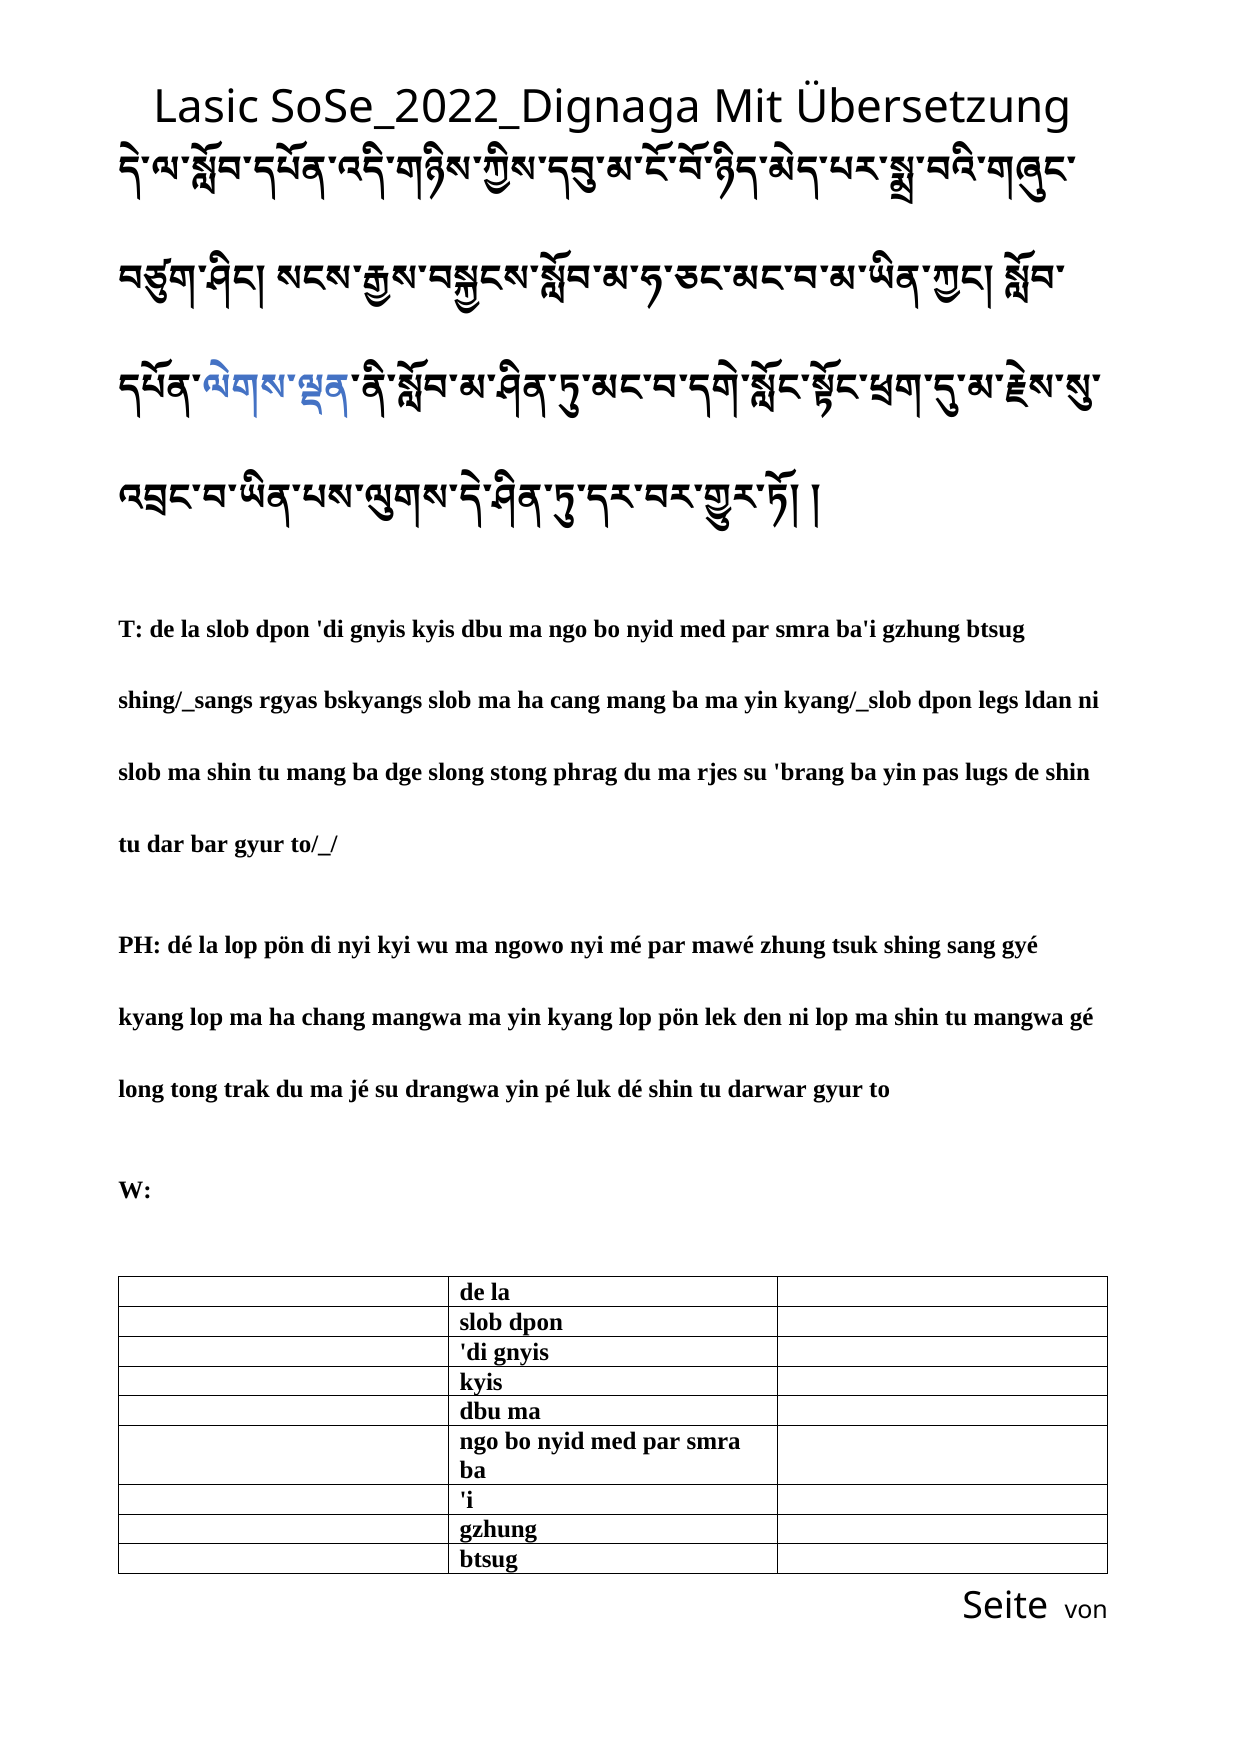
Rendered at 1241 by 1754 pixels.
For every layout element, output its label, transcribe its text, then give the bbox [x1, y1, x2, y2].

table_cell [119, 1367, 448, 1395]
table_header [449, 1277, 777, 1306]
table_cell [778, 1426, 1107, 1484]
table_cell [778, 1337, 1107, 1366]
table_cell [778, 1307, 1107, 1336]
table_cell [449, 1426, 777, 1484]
text W: [118, 1175, 1107, 1204]
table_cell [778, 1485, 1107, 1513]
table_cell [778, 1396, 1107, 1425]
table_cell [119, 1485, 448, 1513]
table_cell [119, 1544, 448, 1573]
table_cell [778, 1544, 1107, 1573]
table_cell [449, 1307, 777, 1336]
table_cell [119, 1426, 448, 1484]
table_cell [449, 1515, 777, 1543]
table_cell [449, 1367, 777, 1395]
text PH: dé la lop pön di nyi kyi wu ma ngowo nyi mé par mawé zhung tsuk shing sang gyé kyang lop ma ha chang mangwa ma yin kyang lop pön lek den ni lop ma shin tu mangwa gé long tong trak du ma jé su drangwa yin pé luk dé shin tu darwar gyur to [118, 930, 1107, 1103]
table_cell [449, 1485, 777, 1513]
text T: de la slob dpon 'di gnyis kyis dbu ma ngo bo nyid med par smra ba'i gzhung btsug shing/_sangs rgyas bskyangs slob ma ha cang mang ba ma yin kyang/_slob dpon legs ldan ni slob ma shin tu mang ba dge slong stong phrag du ma rjes su 'brang ba yin pas lugs de shin tu dar bar gyur to/_/ [118, 614, 1107, 858]
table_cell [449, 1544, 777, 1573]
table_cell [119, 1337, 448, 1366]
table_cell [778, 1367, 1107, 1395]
text དེ་ལ་སློབ་དཔོན་འདི་གཉིས་ཀྱིས་དབུ་མ་ངོ་བོ་ཉིད་མེད་པར་སྨྲ་བའི་གཞུང་བཙུག་ཤིང། སངས་རྒྱས་བསྐྱངས་སློབ་མ་ཧ་ཅང་མང་བ་མ་ཡིན་ཀྱང། སློབ་དཔོན་ལེགས་ལྡན་ནི་སློབ་མ་ཤིན་ཏུ་མང་བ་དགེ་སློང་སྟོང་ཕྲག་དུ་མ་རྗེས་སུ་འབྲང་བ་ཡིན་པས་ལུགས་དེ་ཤིན་ཏུ་དར་བར་གྱུར་ཏོ། ། [118, 148, 1107, 519]
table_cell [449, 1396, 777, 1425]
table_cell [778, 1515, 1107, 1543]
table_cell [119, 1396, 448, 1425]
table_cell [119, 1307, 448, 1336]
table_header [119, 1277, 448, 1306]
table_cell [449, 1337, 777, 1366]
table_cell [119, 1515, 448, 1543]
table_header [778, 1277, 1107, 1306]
